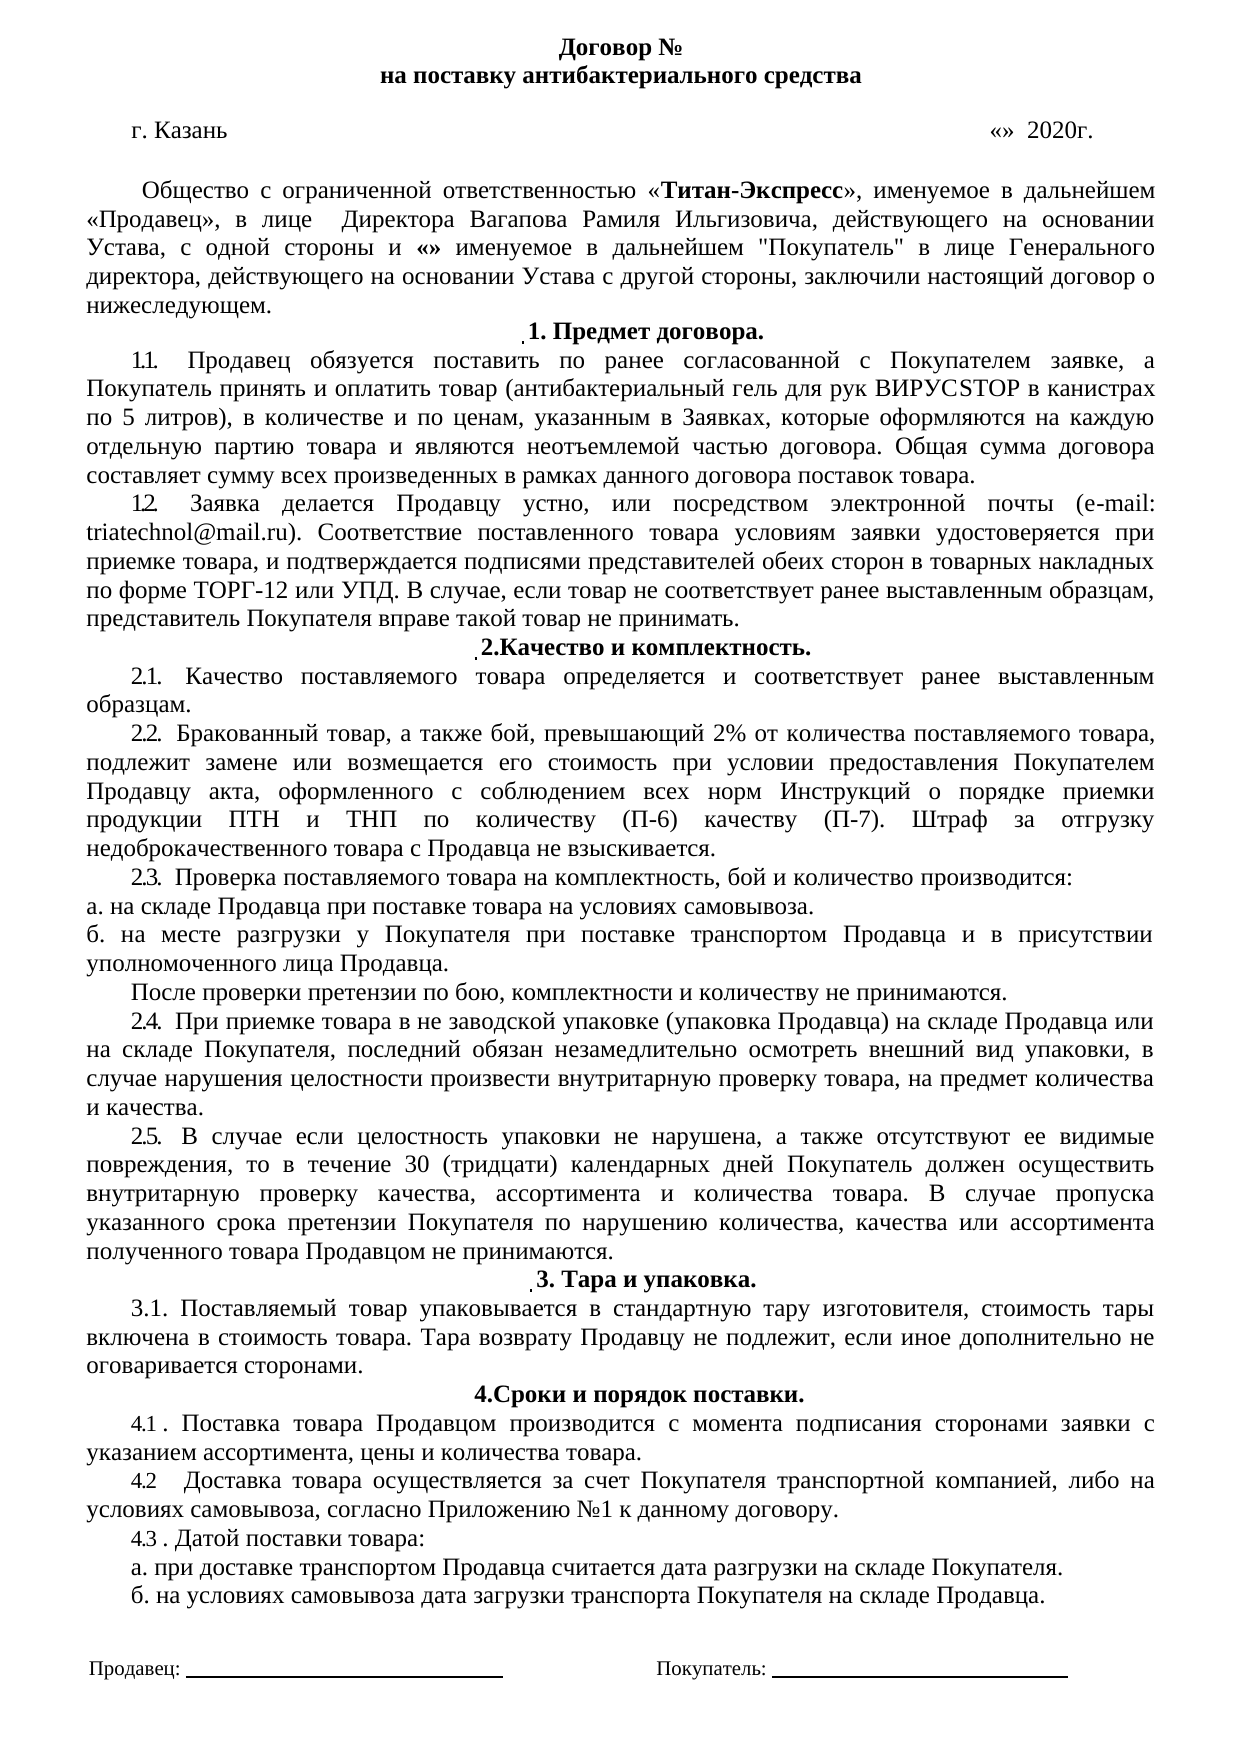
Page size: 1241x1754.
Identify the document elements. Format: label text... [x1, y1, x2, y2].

list . Датой поставки товара: [86, 1523, 1217, 1552]
list Проверка поставляемого товара на комплектность, бой и количество производится: а. на складе Продавца при поставке товара на условиях самовывоза. [86, 862, 1074, 919]
text б. на месте разгрузки у Покупателя при поставке транспортом Продавца и в присутствии уполномоченного лица Продавца. [86, 919, 1154, 977]
text 3.1. Поставляемый товар упаковывается в стандартную тару изготовителя, стоимость тары включена в стоимость товара. Тара возврату Продавцу не подлежит, если иное дополнительно не оговаривается сторонами. [86, 1293, 1156, 1379]
text Общество с ограниченной ответственностью «Титан-Экспресс», именуемое в дальнейшем «Продавец», в лице Директора Вагапова Рамиля Ильгизовича, действующего на основании Устава, с одной стороны и «» именуемое в дальнейшем "Покупатель" в лице Генерального директора, действующего на основании Устава с другой стороны, заключили настоящий договор о нижеследующем. [86, 175, 1156, 319]
text на поставку антибактериального средства [62, 61, 1180, 89]
list В случае если целостность упаковки не нарушена, а также отсутствуют ее видимые повреждения, то в течение 30 (тридцати) календарных дней Покупатель должен осуществить внутритарную проверку качества, ассортимента и количества товара. В случае пропуска указанного срока претензии Покупателя по нарушению количества, качества или ассортимента полученного товара Продавцом не принимаются. [86, 1121, 1155, 1264]
list Доставка товара осуществляется за счет Покупателя транспортной компанией, либо на условиях самовывоза, согласно Приложению №1 к данному договору. [86, 1465, 1156, 1523]
list Заявка делается Продавцу устно, или посредством электронной почты (e-mail: triatechnol@mail.ru). Соответствие поставленного товара условиям заявки удостоверяется при приемке товара, и подтверждается подписями представителей обеих сторон в товарных накладных по форме ТОРГ-12 или УПД. В случае, если товар не соответствует ранее выставленным образцам, представитель Покупателя вправе такой товар не принимать. [86, 488, 1156, 632]
subtitle 2.Качество и комплектность. [69, 632, 1217, 661]
list Бракованный товар, а также бой, превышающий 2% от количества поставляемого товара, подлежит замене или возмещается его стоимость при условии предоставления Покупателем Продавцу акта, оформленного с соблюдением всех норм Инструкций о порядке приемки продукции ПТН и ТНП по количеству (П-6) качеству (П-7). Штраф за отгрузку недоброкачественного товара с Продавца не взыскивается. [86, 718, 1156, 862]
text После проверки претензии по бою, комплектности и количеству не принимаются. [131, 977, 1217, 1006]
list Продавец обязуется поставить по ранее согласованной с Покупателем заявке, а Покупатель принять и оплатить товар (антибактериальный гель для рук ВИРУСSTOP в канистрах по 5 литров), в количестве и по ценам, указанным в Заявках, которые оформляются на каждую отдельную партию товара и являются неотъемлемой частью договора. Общая сумма договора составляет сумму всех произведенных в рамках данного договора поставок товара. [86, 345, 1156, 488]
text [131, 1552, 1086, 1638]
list При приемке товара в не заводской упаковке (упаковка Продавца) на складе Продавца или на складе Покупателя, последний обязан незамедлительно осмотреть внешний вид упаковки, в случае нарушения целостности произвести внутритарную проверку товара, на предмет количества и качества. [86, 1006, 1155, 1121]
subtitle Договор № [62, 32, 1180, 60]
text г. Казань «» 2020г. [62, 115, 1163, 144]
text 1. Предмет договора. [69, 319, 1217, 345]
subtitle 3. Тара и упаковка. [70, 1264, 1217, 1293]
subtitle 4.Сроки и порядок поставки. [62, 1379, 1217, 1408]
list Качество поставляемого товара определяется и соответствует ранее выставленным образцам. [86, 661, 1155, 718]
list . Поставка товара Продавцом производится с момента подписания сторонами заявки с указанием ассортимента, цены и количества товара. [86, 1408, 1156, 1465]
